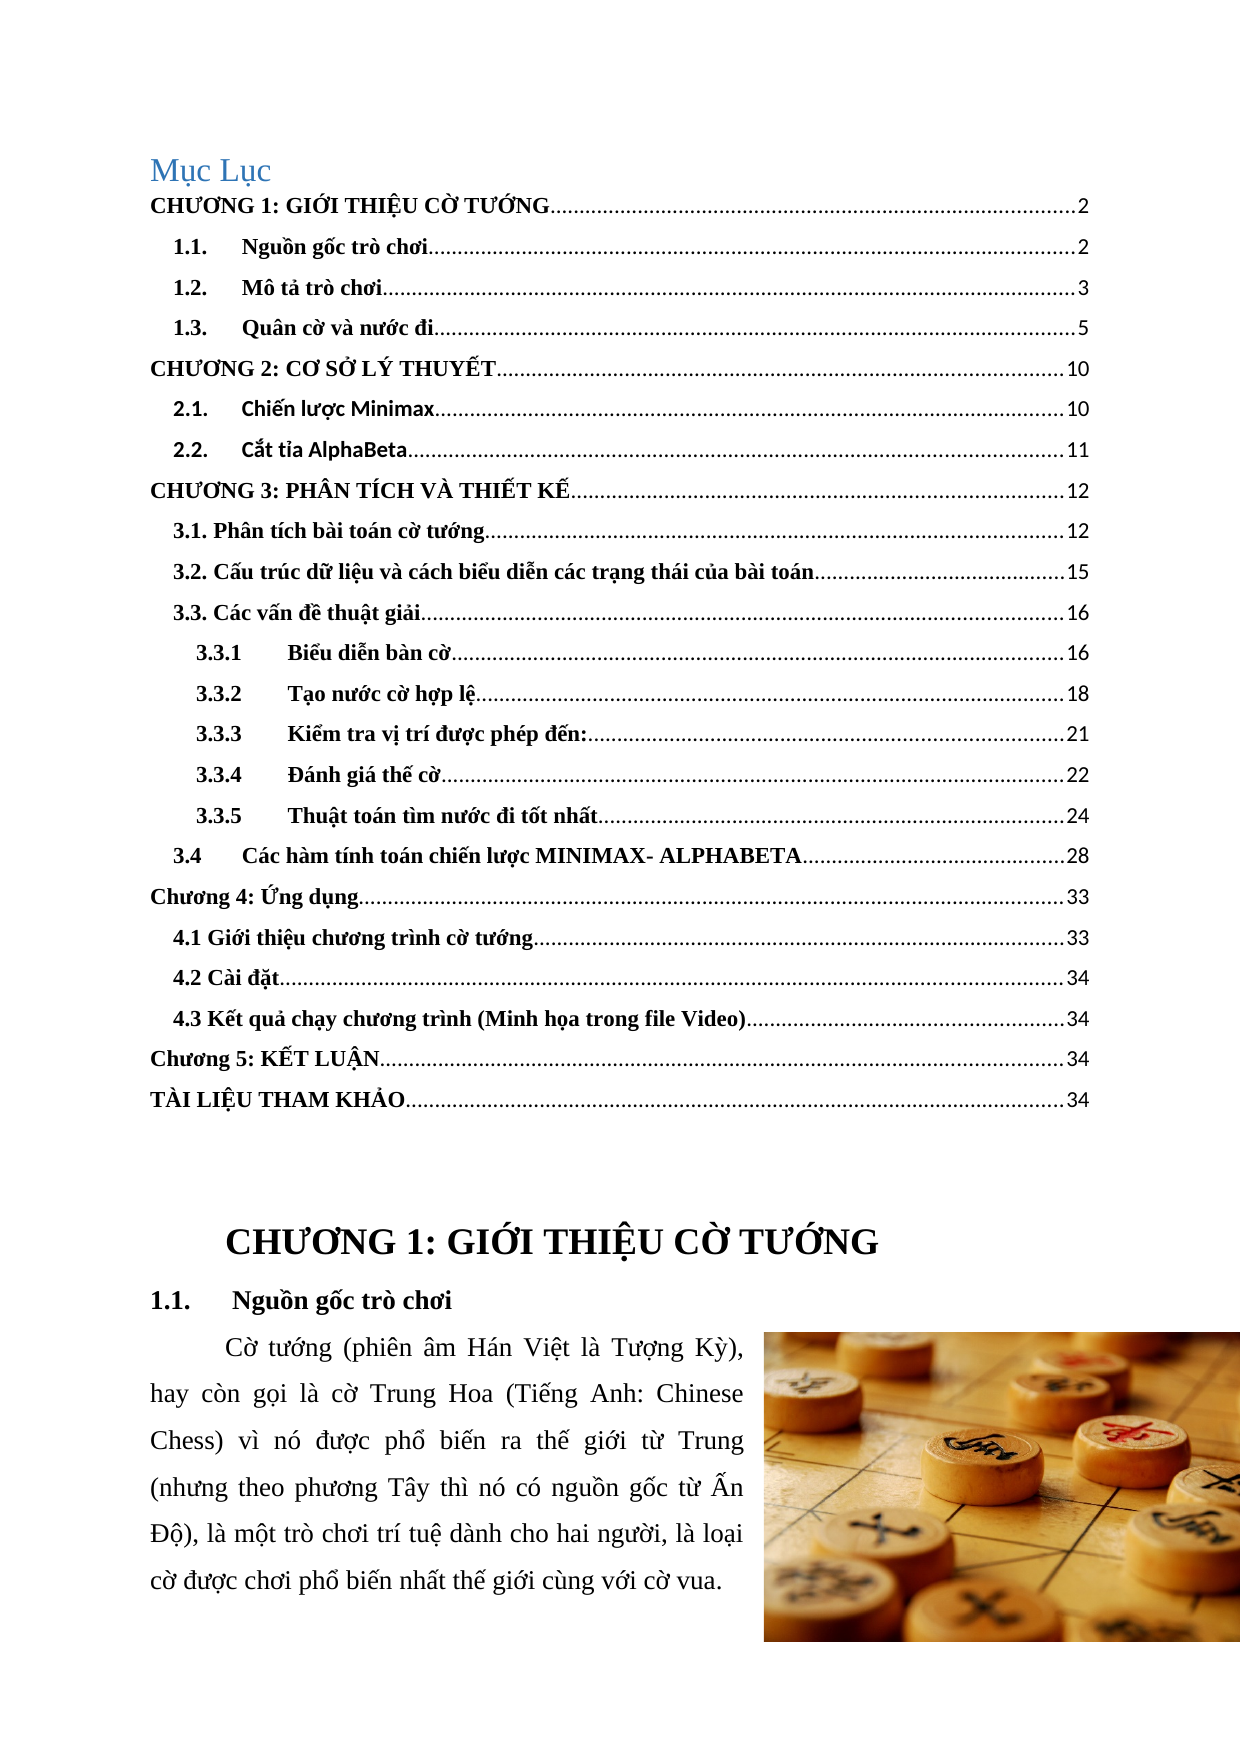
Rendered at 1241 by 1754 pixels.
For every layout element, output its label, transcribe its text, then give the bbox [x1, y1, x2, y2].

text CHƯƠNG 1: GIỚI THIỆU CỜ TƯỚNG [150, 1219, 1090, 1262]
text Cờ tướng (phiên âm Hán Việt là Tượng Kỳ), hay còn gọi là cờ Trung Hoa (Tiếng Anh: Chinese Chess) vì nó được phổ biến ra thế giới từ Trung (nhưng theo phương Tây thì nó có nguồn gốc từ Ấn Độ), là một trò chơi trí tuệ dành cho hai người, là loại cờ được chơi phổ biến nhất thế giới cùng với cờ vua. [150, 1331, 1090, 1595]
list Nguồn gốc trò chơi [150, 1284, 1090, 1315]
picture [763, 1332, 1240, 1642]
